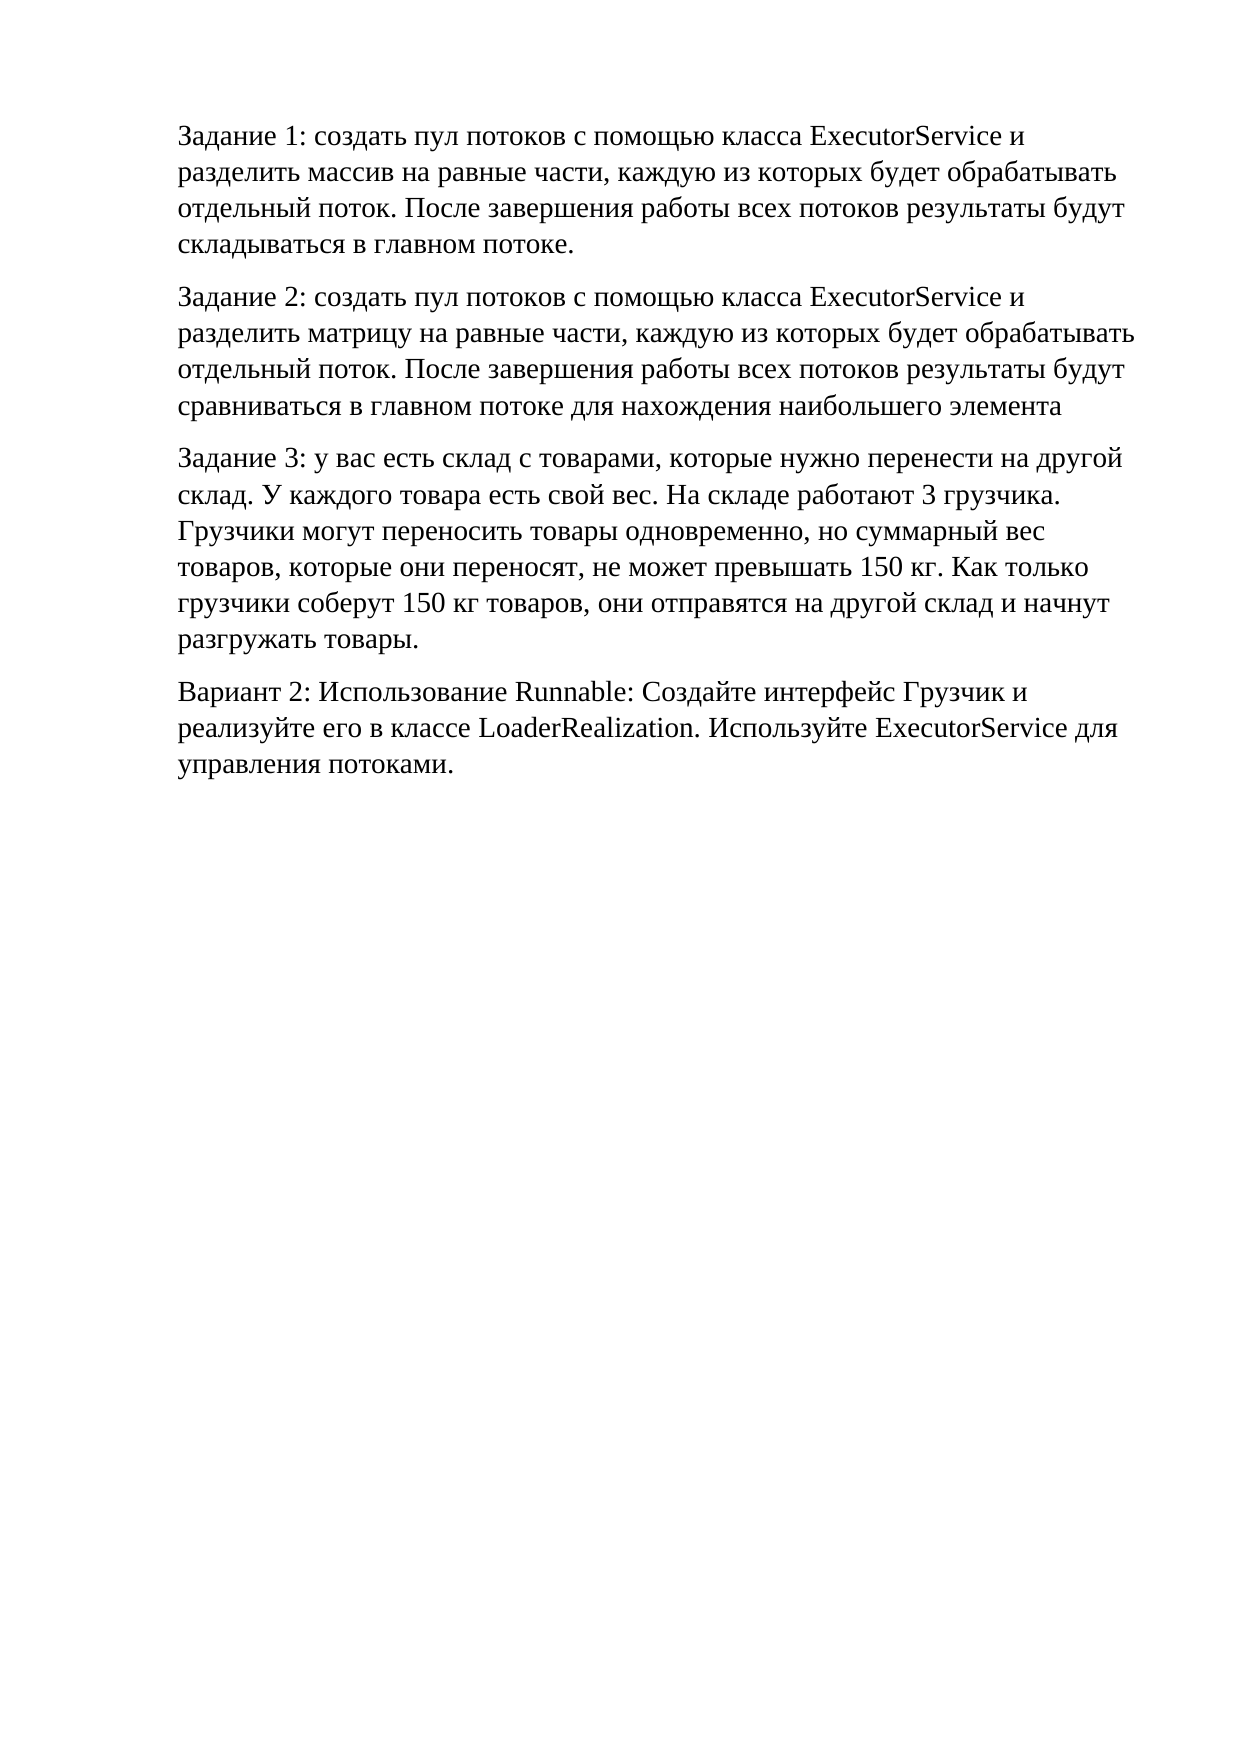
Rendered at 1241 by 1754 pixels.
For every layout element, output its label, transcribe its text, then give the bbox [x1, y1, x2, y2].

text Задание 1: создать пул потоков с помощью класса ExecutorService и разделить массив на равные части, каждую из которых будет обрабатывать отдельный поток. После завершения работы всех потоков результаты будут складываться в главном потоке. [177, 118, 1152, 260]
text Вариант 2: Использование Runnable: Создайте интерфейс Грузчик и реализуйте его в классе LoaderRealization. Используйте ExecutorService для управления потоками. [177, 674, 1152, 780]
text Задание 3: у вас есть склад с товарами, которые нужно перенести на другой склад. У каждого товара есть свой вес. На складе работают 3 грузчика. Грузчики могут переносить товары одновременно, но суммарный вес товаров, которые они переносят, не может превышать 150 кг. Как только грузчики соберут 150 кг товаров, они отправятся на другой склад и начнут разгружать товары. [177, 441, 1152, 655]
text Задание 2: cоздать пул потоков с помощью класса ExecutorService и разделить матрицу на равные части, каждую из которых будет обрабатывать отдельный поток. После завершения работы всех потоков результаты будут сравниваться в главном потоке для нахождения наибольшего элемента [177, 279, 1152, 421]
